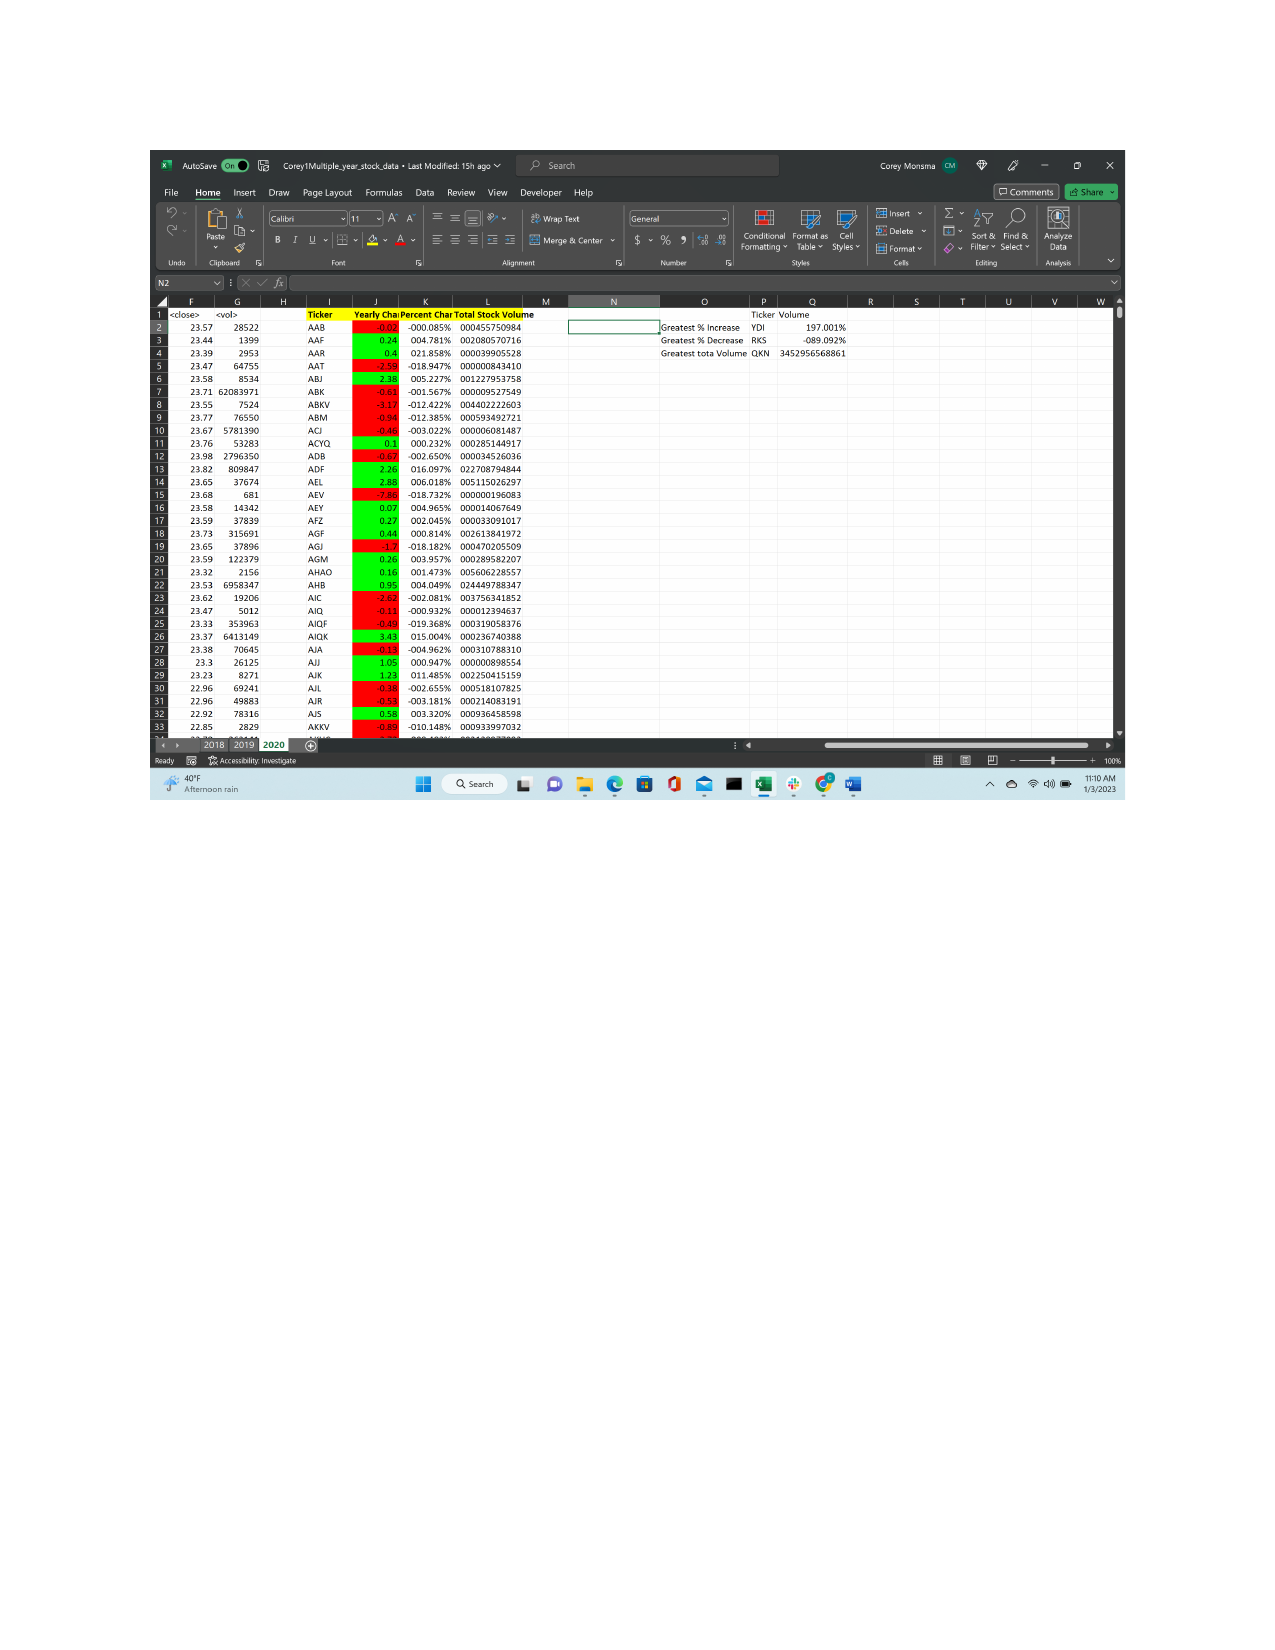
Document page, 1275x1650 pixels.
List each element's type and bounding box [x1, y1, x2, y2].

picture [150, 150, 1125, 800]
